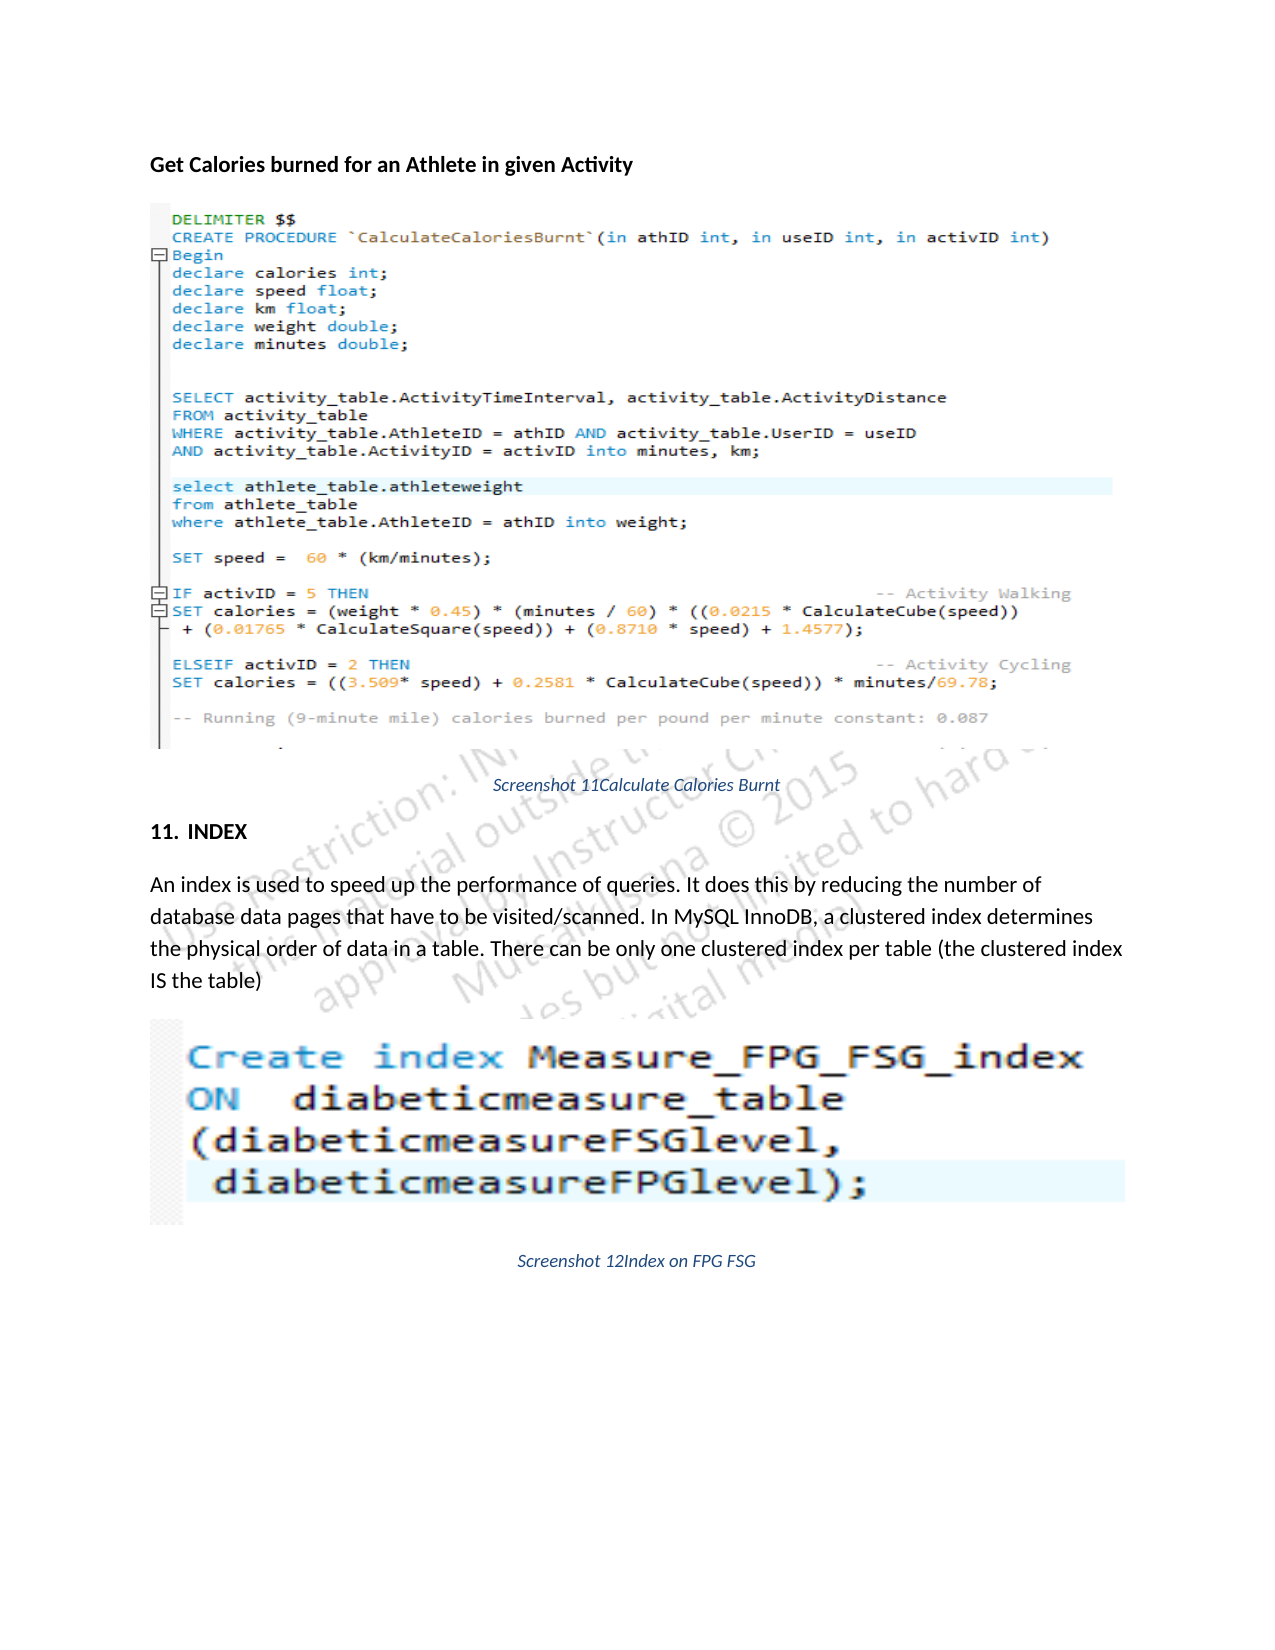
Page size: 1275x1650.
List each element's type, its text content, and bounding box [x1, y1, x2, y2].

picture [150, 203, 1125, 749]
list INDEX [150, 817, 1125, 845]
text Screenshot 12Index on FPG FSG [150, 1249, 1125, 1272]
text Get Calories burned for an Athlete in given Activity [150, 150, 1125, 178]
text An index is used to speed up the performance of queries. It does this by reducing the number of database data pages that have to be visited/scanned. In MySQL InnoDB, a clustered index determines the physical order of data in a table. There can be only one clustered index per table (the clustered index IS the table) [150, 870, 1125, 995]
text Screenshot 11Calculate Calories Burnt [150, 773, 1125, 796]
picture [150, 1019, 1125, 1225]
